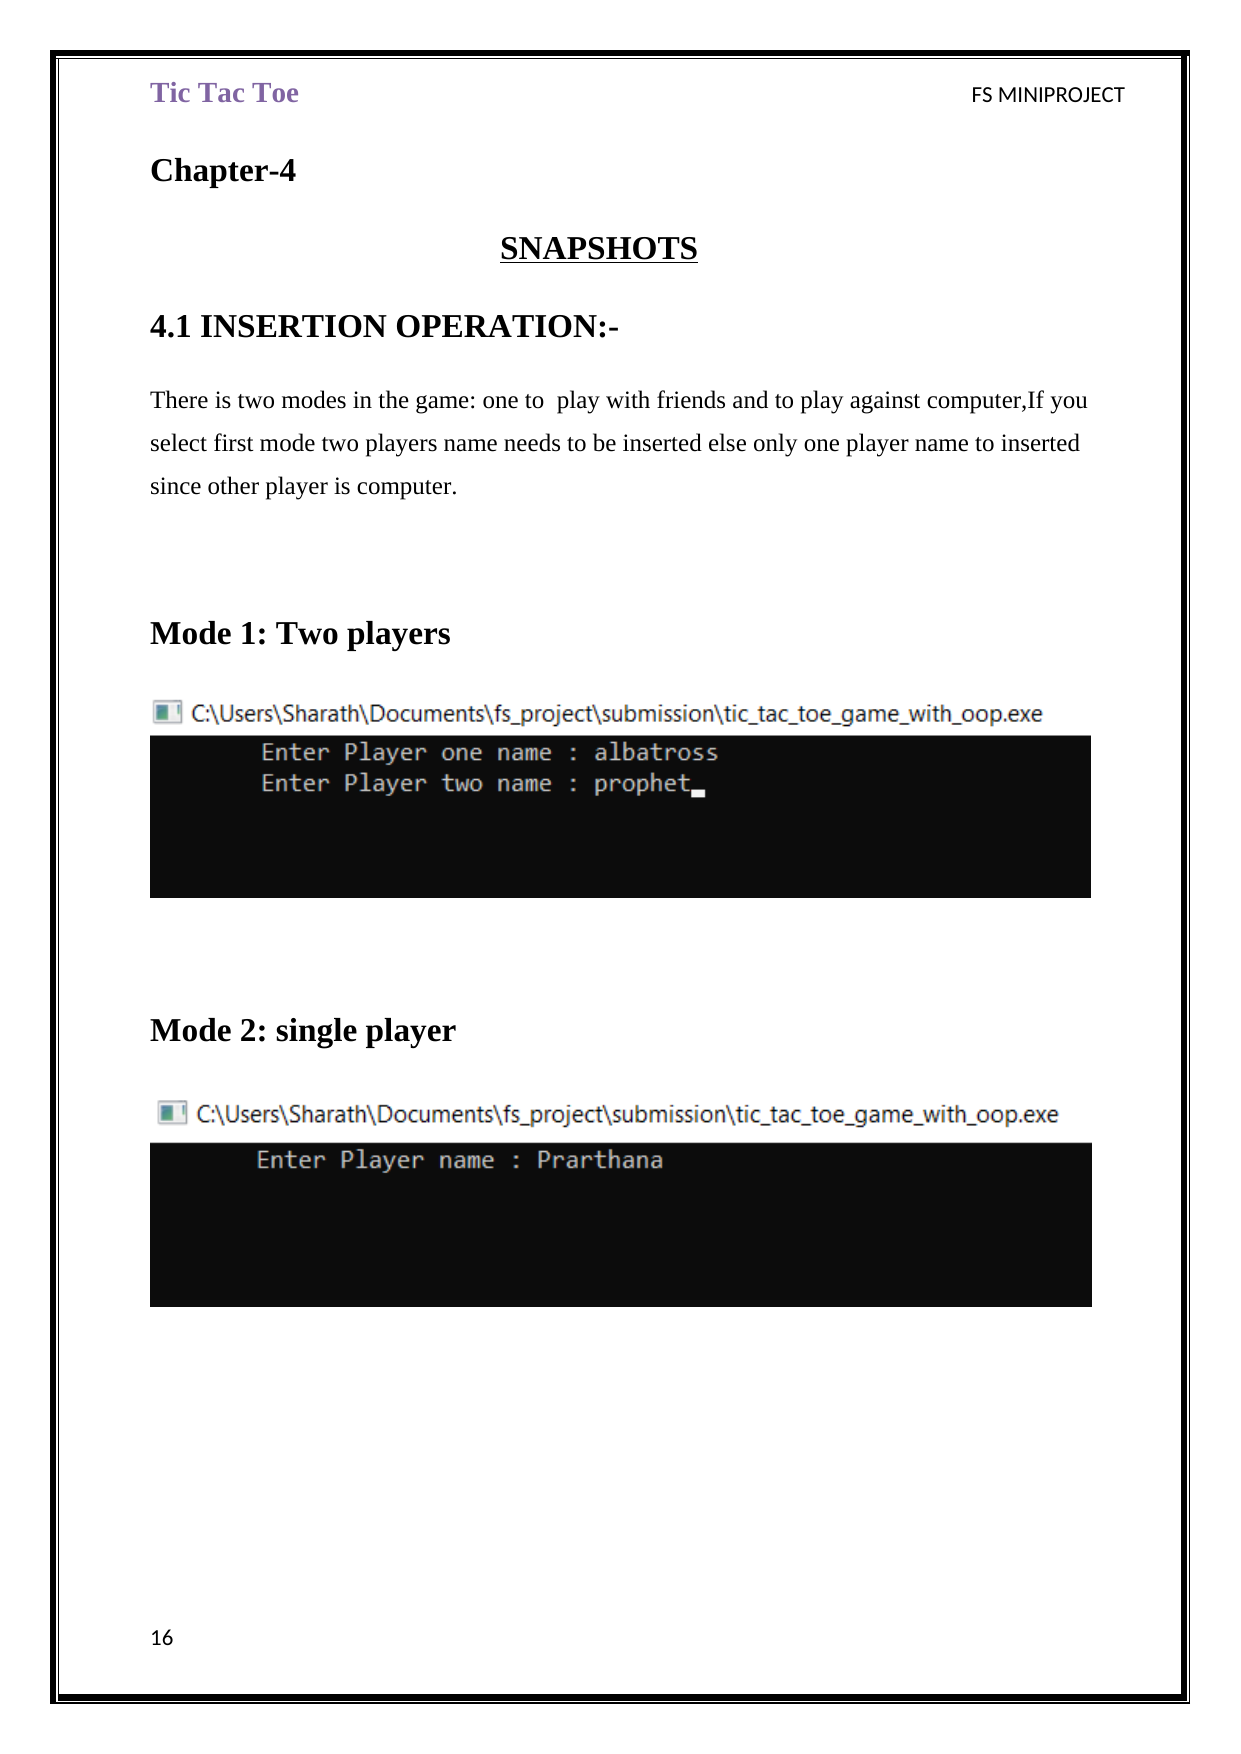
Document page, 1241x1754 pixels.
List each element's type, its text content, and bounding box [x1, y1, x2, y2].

text There is two modes in the game: one to play with friends and to play against computer,If you select first mode two players name needs to be inserted else only one player name to inserted since other player is computer. [150, 385, 1090, 500]
text Chapter-4 [150, 150, 1090, 188]
text SNAPSHOTS [150, 228, 1090, 267]
text Mode 1: Two players [150, 613, 1090, 652]
text 4.1 INSERTION OPERATION:- [150, 307, 1090, 345]
picture [150, 1088, 1092, 1307]
picture [150, 691, 1091, 898]
text Mode 2: single player [150, 1011, 1090, 1049]
